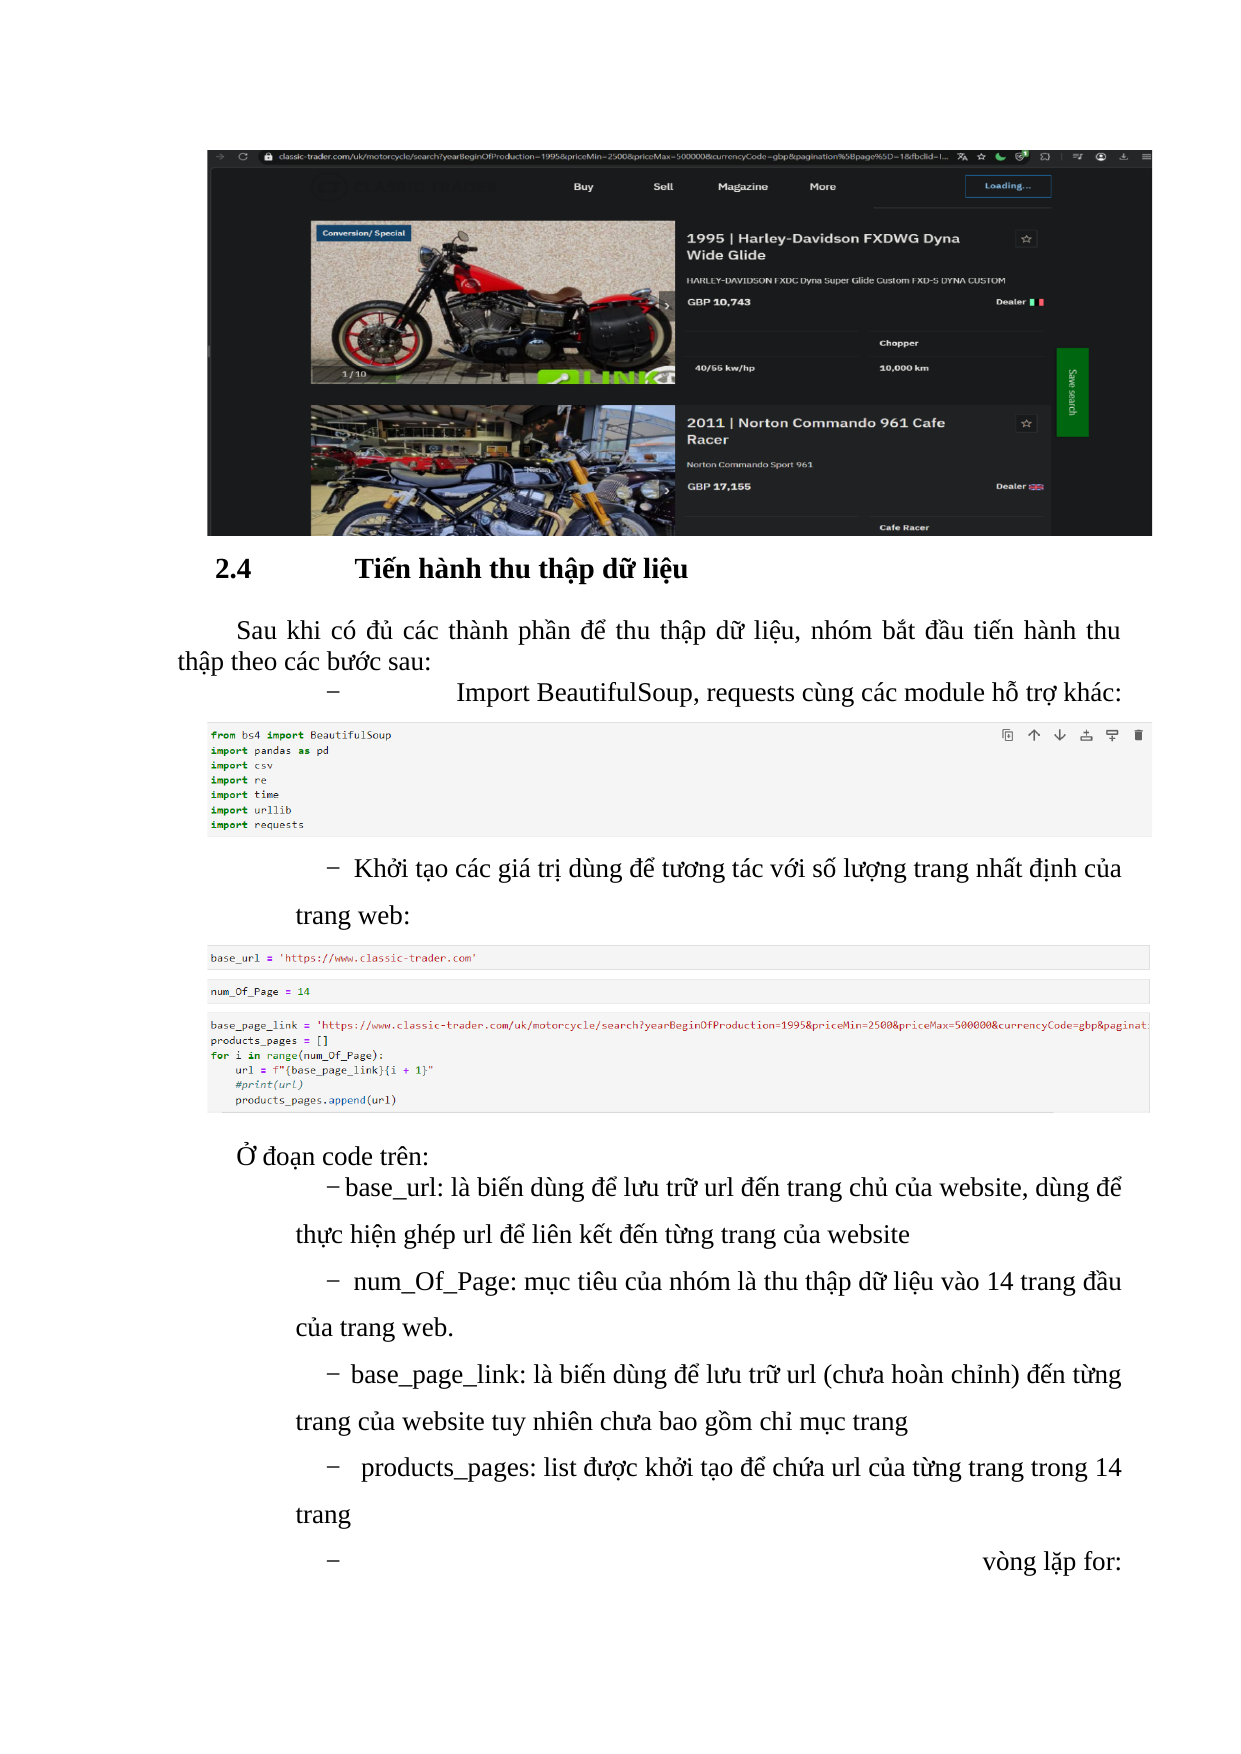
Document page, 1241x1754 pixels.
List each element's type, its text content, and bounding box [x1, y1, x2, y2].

text Import BeautifulSoup, requests cùng các module hỗ trợ khác: [295, 676, 1122, 707]
text Ở đoạn code trên: [177, 1140, 1122, 1172]
text Sau khi có đủ các thành phần để thu thập dữ liệu, nhóm bắt đầu tiến hành thu thập theo các bước sau: [177, 614, 1122, 676]
picture [207, 722, 1153, 837]
text base_page_link: là biến dùng để lưu trữ url (chưa hoàn chỉnh) đến từng trang của website tuy nhiên chưa bao gồm chỉ mục trang [295, 1358, 1122, 1436]
picture [207, 150, 1153, 536]
text num_Of_Page: mục tiêu của nhóm là thu thập dữ liệu vào 14 trang đầu của trang web. [295, 1265, 1122, 1343]
text products_pages: list được khởi tạo để chứa url của từng trang trong 14 trang [295, 1452, 1122, 1529]
picture [207, 945, 1153, 1113]
text base_url: là biến dùng để lưu trữ url đến trang chủ của website, dùng để thực hiện ghép url để liên kết đến từng trang của website [295, 1172, 1122, 1249]
subtitle 2.4 Tiến hành thu thập dữ liệu [215, 551, 1122, 585]
text vòng lặp for: [295, 1545, 1122, 1576]
text Khởi tạo các giá trị dùng để tương tác với số lượng trang nhất định của trang web: [295, 852, 1122, 930]
